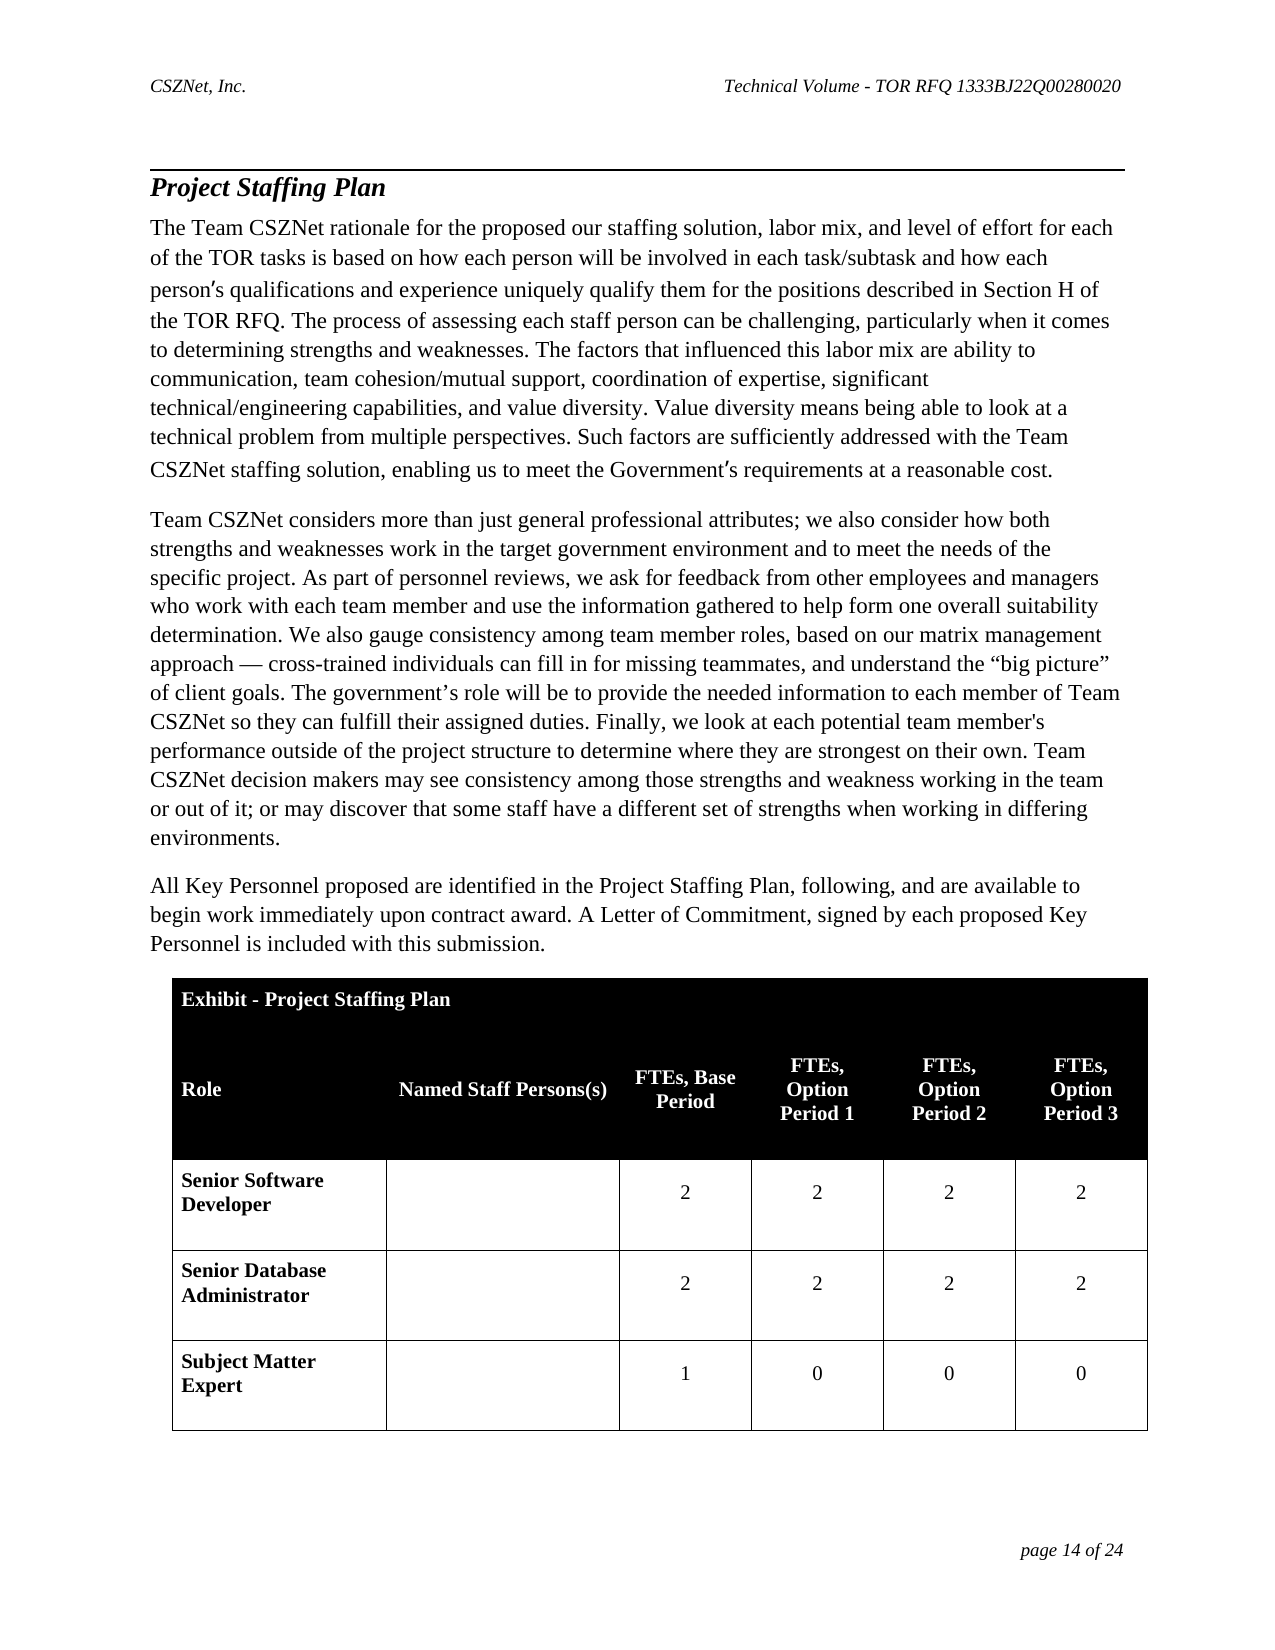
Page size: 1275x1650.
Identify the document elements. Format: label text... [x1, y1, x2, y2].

table_cell [387, 1341, 619, 1430]
table_cell 2 [752, 1251, 883, 1340]
table_cell 2 [884, 1160, 1015, 1249]
subtitle Project Staffing Plan [150, 171, 1125, 202]
table_cell Subject Matter Expert [173, 1341, 386, 1430]
table_cell 0 [1016, 1341, 1147, 1430]
text Team CSZNet considers more than just general professional attributes; we also consider how both strengths and weaknesses work in the target government environment and to meet the needs of the specific project. As part of personnel reviews, we ask for feedback from other employees and managers who work with each team member and use the information gathered to help form one overall suitability determination. We also gauge consistency among team member roles, based on our matrix management approach — cross-trained individuals can fill in for missing teammates, and understand the “big picture” of client goals. The government’s role will be to provide the needed information to each member of Team CSZNet so they can fulfill their assigned duties. Finally, we look at each potential team member's performance outside of the project structure to determine where they are strongest on their own. Team CSZNet decision makers may see consistency among those strengths and weakness working in the team or out of it; or may discover that some staff have a different set of strengths when working in differing environments. [150, 506, 1125, 851]
table_cell 1 [620, 1341, 751, 1430]
table_cell 2 [884, 1251, 1015, 1340]
table_cell Senior Database Administrator [173, 1251, 386, 1340]
table_cell FTEs, Option Period 2 [884, 1045, 1015, 1158]
table_cell 0 [884, 1341, 1015, 1430]
table_cell FTEs, Base Period [620, 1045, 751, 1158]
table_header Exhibit - Project Staffing Plan [173, 979, 1147, 1044]
table_cell Named Staff Persons(s) [387, 1045, 619, 1158]
text The Team CSZNet rationale for the proposed our staffing solution, labor mix, and level of effort for each of the TOR tasks is based on how each person will be involved in each task/subtask and how each person’s qualifications and experience uniquely qualify them for the positions described in Section H of the TOR RFQ. The process of assessing each staff person can be challenging, particularly when it comes to determining strengths and weaknesses. The factors that influenced this labor mix are ability to communication, team cohesion/mutual support, coordination of expertise, significant technical/engineering capabilities, and value diversity. Value diversity means being able to look at a technical problem from multiple perspectives. Such factors are sufficiently addressed with the Team CSZNet staffing solution, enabling us to meet the Government’s requirements at a reasonable cost. [150, 214, 1125, 484]
table_cell FTEs, Option Period 3 [1016, 1045, 1147, 1158]
table_cell FTEs, Option Period 1 [752, 1045, 883, 1158]
table_cell Role [173, 1045, 386, 1158]
table_cell [387, 1251, 619, 1340]
table_cell Senior Software Developer [173, 1160, 386, 1249]
table_cell 0 [752, 1341, 883, 1430]
table_cell 2 [620, 1251, 751, 1340]
table_cell 2 [1016, 1160, 1147, 1249]
table_cell 2 [620, 1160, 751, 1249]
table_cell 2 [1016, 1251, 1147, 1340]
table_cell [387, 1160, 619, 1249]
table_cell 2 [752, 1160, 883, 1249]
text All Key Personnel proposed are identified in the Project Staffing Plan, following, and are available to begin work immediately upon contract award. A Letter of Commitment, signed by each proposed Key Personnel is included with this submission. [150, 872, 1125, 956]
